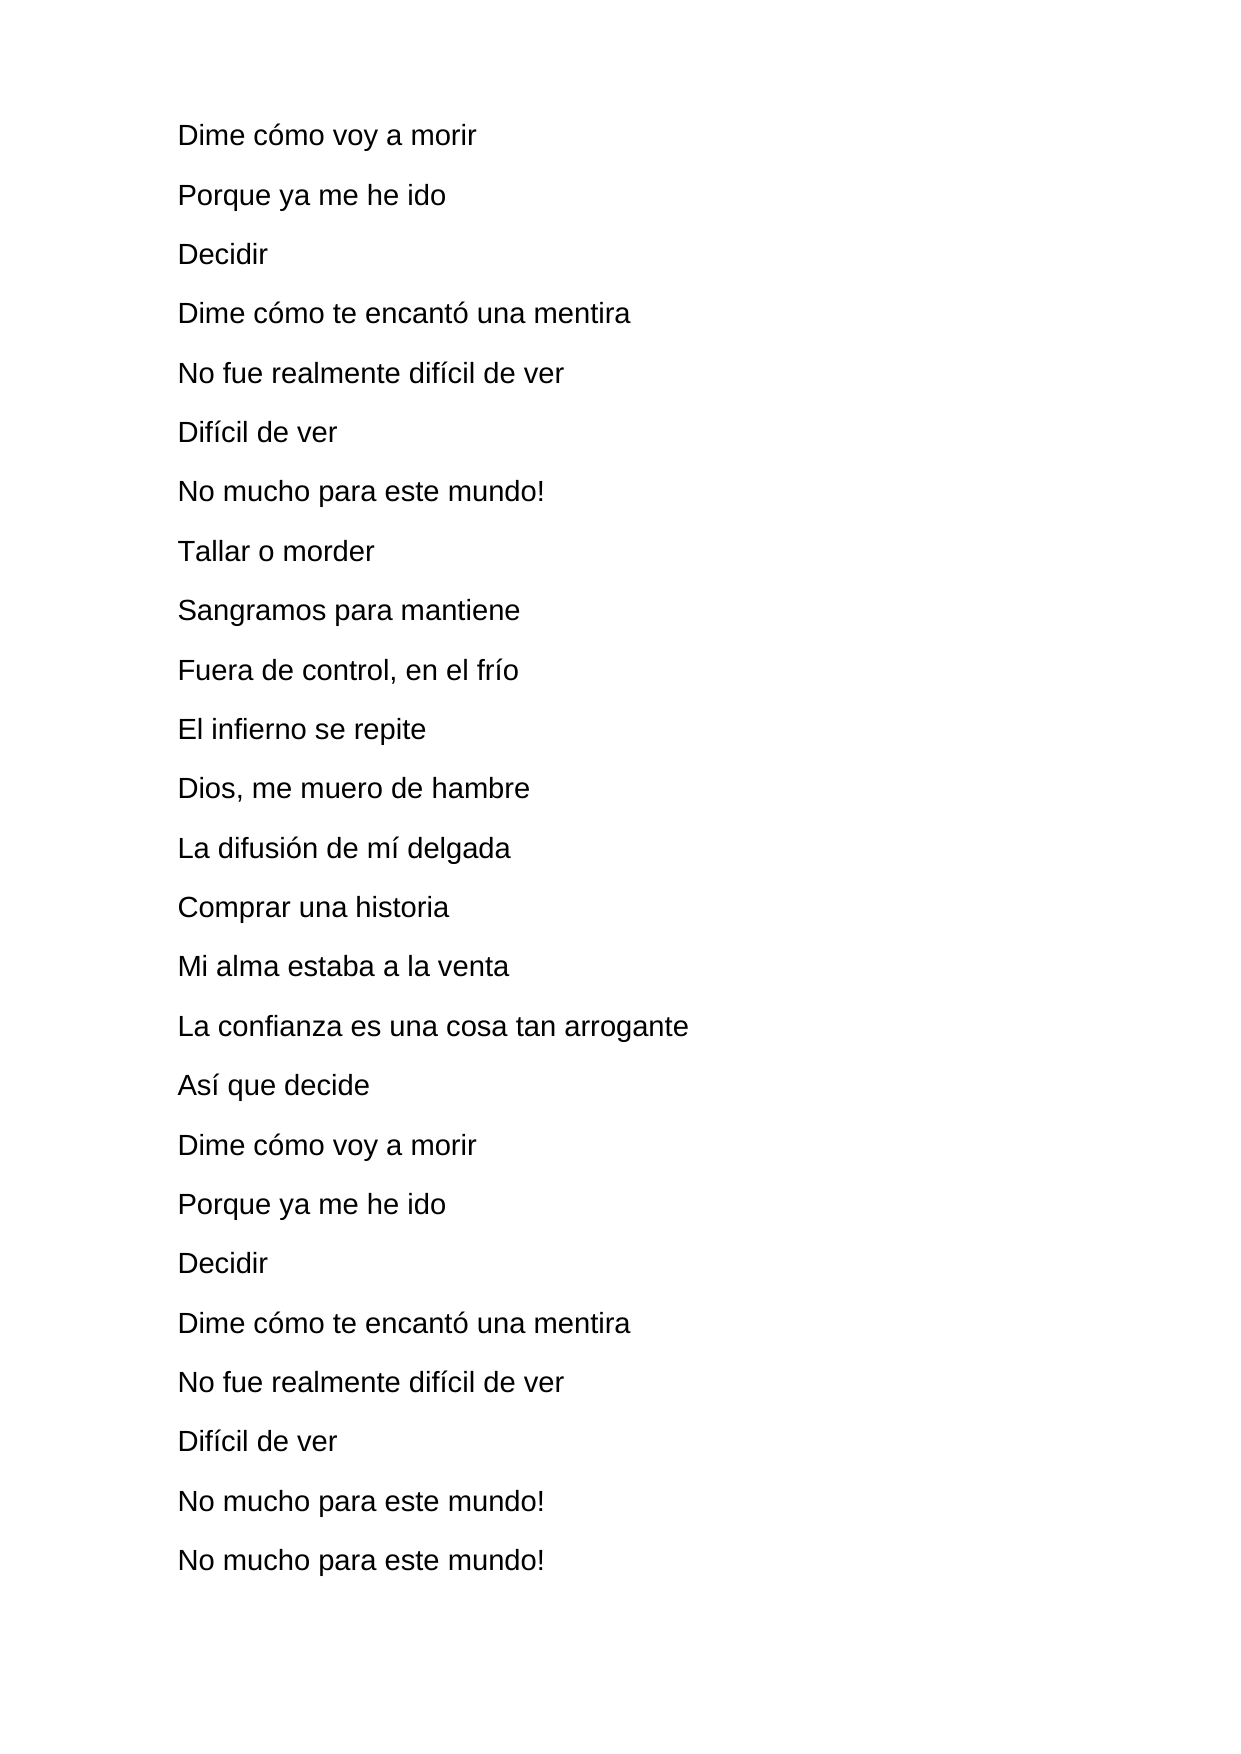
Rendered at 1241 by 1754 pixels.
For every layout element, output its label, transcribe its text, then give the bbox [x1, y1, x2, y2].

text Decidir [177, 237, 1152, 270]
text Sangramos para mantiene [177, 593, 1152, 627]
text Dime cómo voy a morir [177, 1127, 1152, 1161]
text No fue realmente difícil de ver [177, 356, 1152, 389]
text Dime cómo voy a morir [177, 118, 1152, 152]
text No fue realmente difícil de ver [177, 1365, 1152, 1398]
text Así que decide [177, 1068, 1152, 1102]
text Porque ya me he ido [177, 1187, 1152, 1220]
text Decidir [177, 1246, 1152, 1280]
text Comprar una historia [177, 890, 1152, 923]
text El infierno se repite [177, 712, 1152, 745]
text Mi alma estaba a la venta [177, 949, 1152, 983]
text Dios, me muero de hambre [177, 771, 1152, 805]
text La difusión de mí delgada [177, 831, 1152, 864]
text La confianza es una cosa tan arrogante [177, 1009, 1152, 1042]
text Difícil de ver [177, 1424, 1152, 1458]
text Difícil de ver [177, 415, 1152, 448]
text Fuera de control, en el frío [177, 652, 1152, 686]
text No mucho para este mundo! [177, 474, 1152, 508]
text No mucho para este mundo! [177, 1484, 1152, 1517]
text Tallar o morder [177, 534, 1152, 567]
text No mucho para este mundo! [177, 1543, 1152, 1577]
text Dime cómo te encantó una mentira [177, 296, 1152, 330]
text Dime cómo te encantó una mentira [177, 1306, 1152, 1339]
text Porque ya me he ido [177, 177, 1152, 211]
